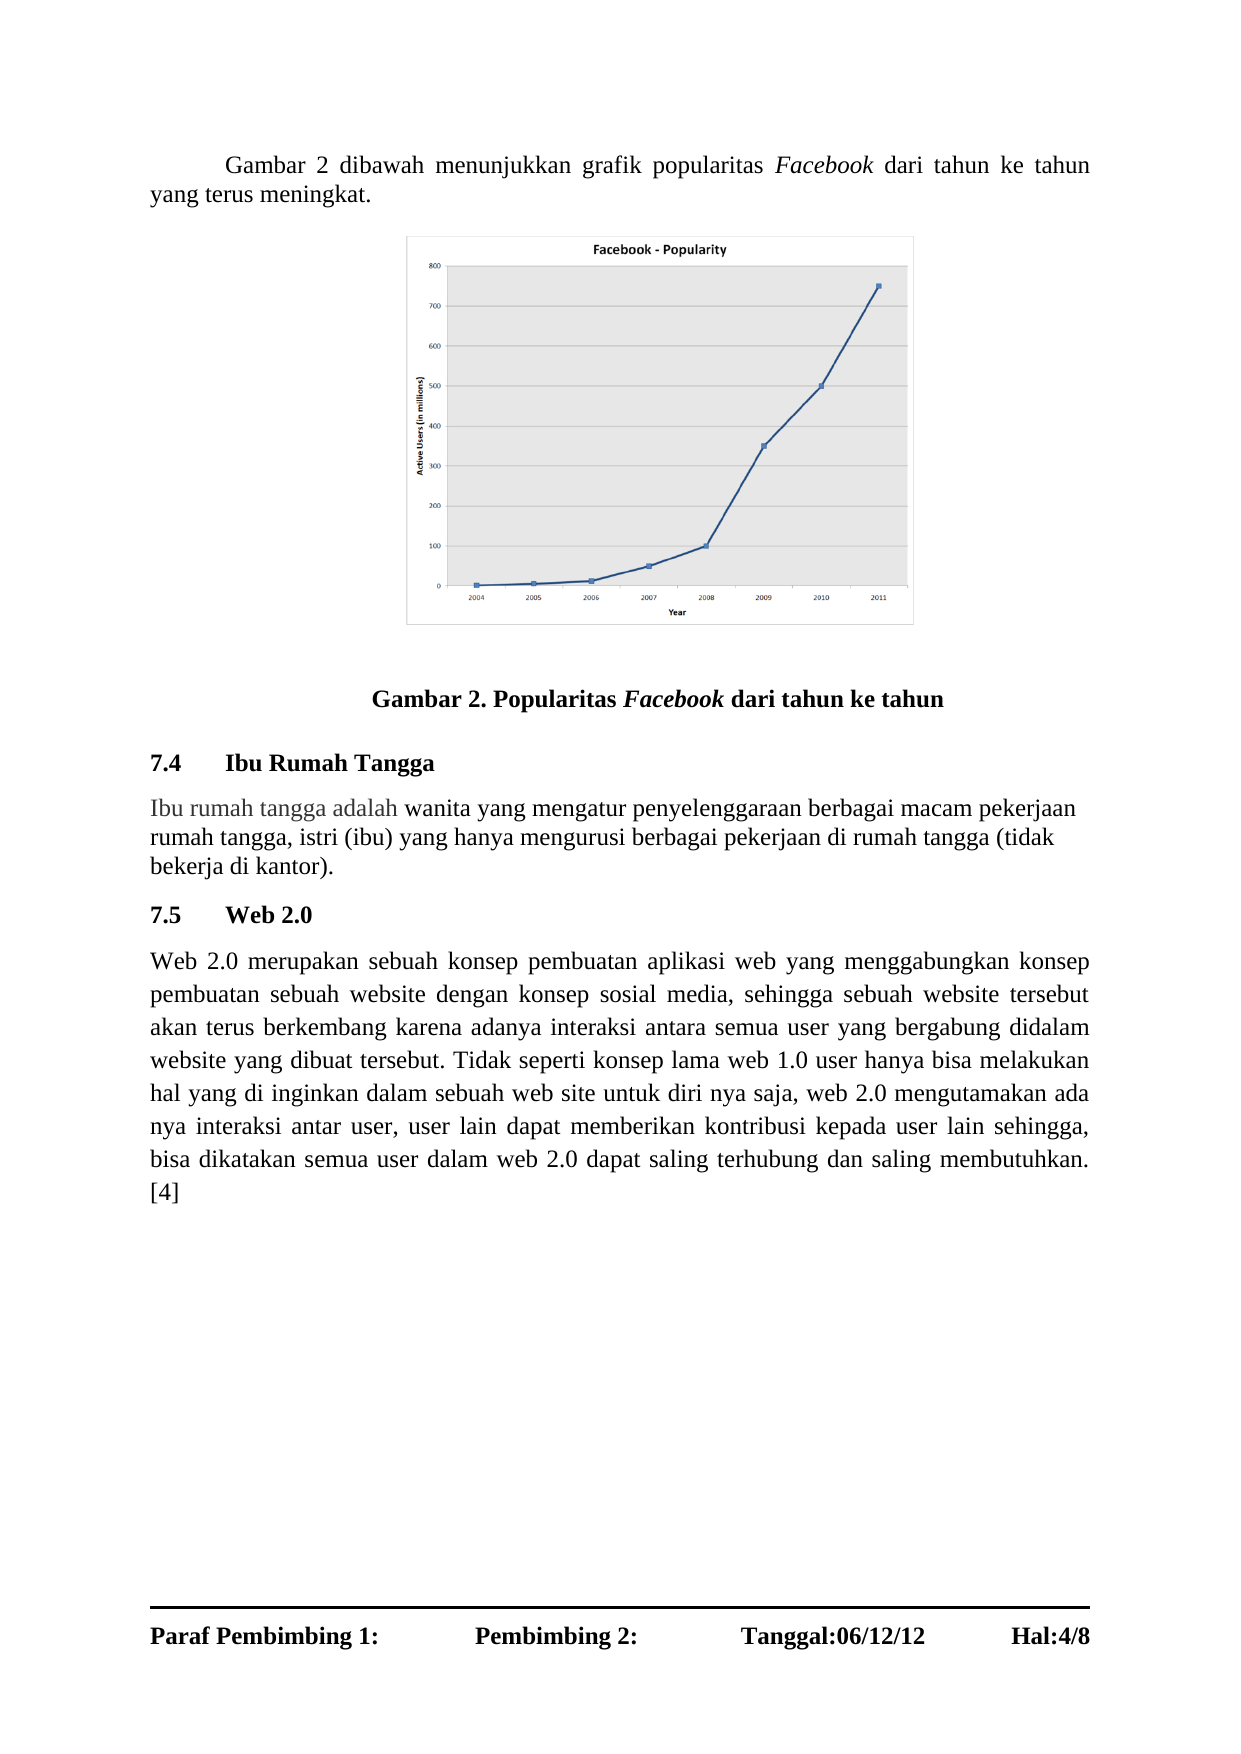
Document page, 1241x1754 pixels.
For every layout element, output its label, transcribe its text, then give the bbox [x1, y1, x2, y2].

text Gambar 2. Popularitas Facebook dari tahun ke tahun [225, 684, 1090, 713]
list Ibu rumah tangga adalah wanita yang mengatur penyelenggaraan berbagai macam pekerjaan rumah tangga, istri (ibu) yang hanya mengurusi berbagai pekerjaan di rumah tangga (tidak bekerja di kantor). [150, 793, 1090, 880]
subtitle Web 2.0 [150, 901, 1090, 929]
subtitle Ibu Rumah Tangga [150, 748, 1090, 777]
picture [406, 236, 914, 625]
text Gambar 2 dibawah menunjukkan grafik popularitas Facebook dari tahun ke tahun yang terus meningkat. [150, 150, 1090, 207]
text Web 2.0 merupakan sebuah konsep pembuatan aplikasi web yang menggabungkan konsep pembuatan sebuah website dengan konsep sosial media, sehingga sebuah website tersebut akan terus berkembang karena adanya interaksi antara semua user yang bergabung didalam website yang dibuat tersebut. Tidak seperti konsep lama web 1.0 user hanya bisa melakukan hal yang di inginkan dalam sebuah web site untuk diri nya saja, web 2.0 mengutamakan ada nya interaksi antar user, user lain dapat memberikan kontribusi kepada user lain sehingga, bisa dikatakan semua user dalam web 2.0 dapat saling terhubung dan saling membutuhkan.[4] [150, 946, 1090, 1206]
